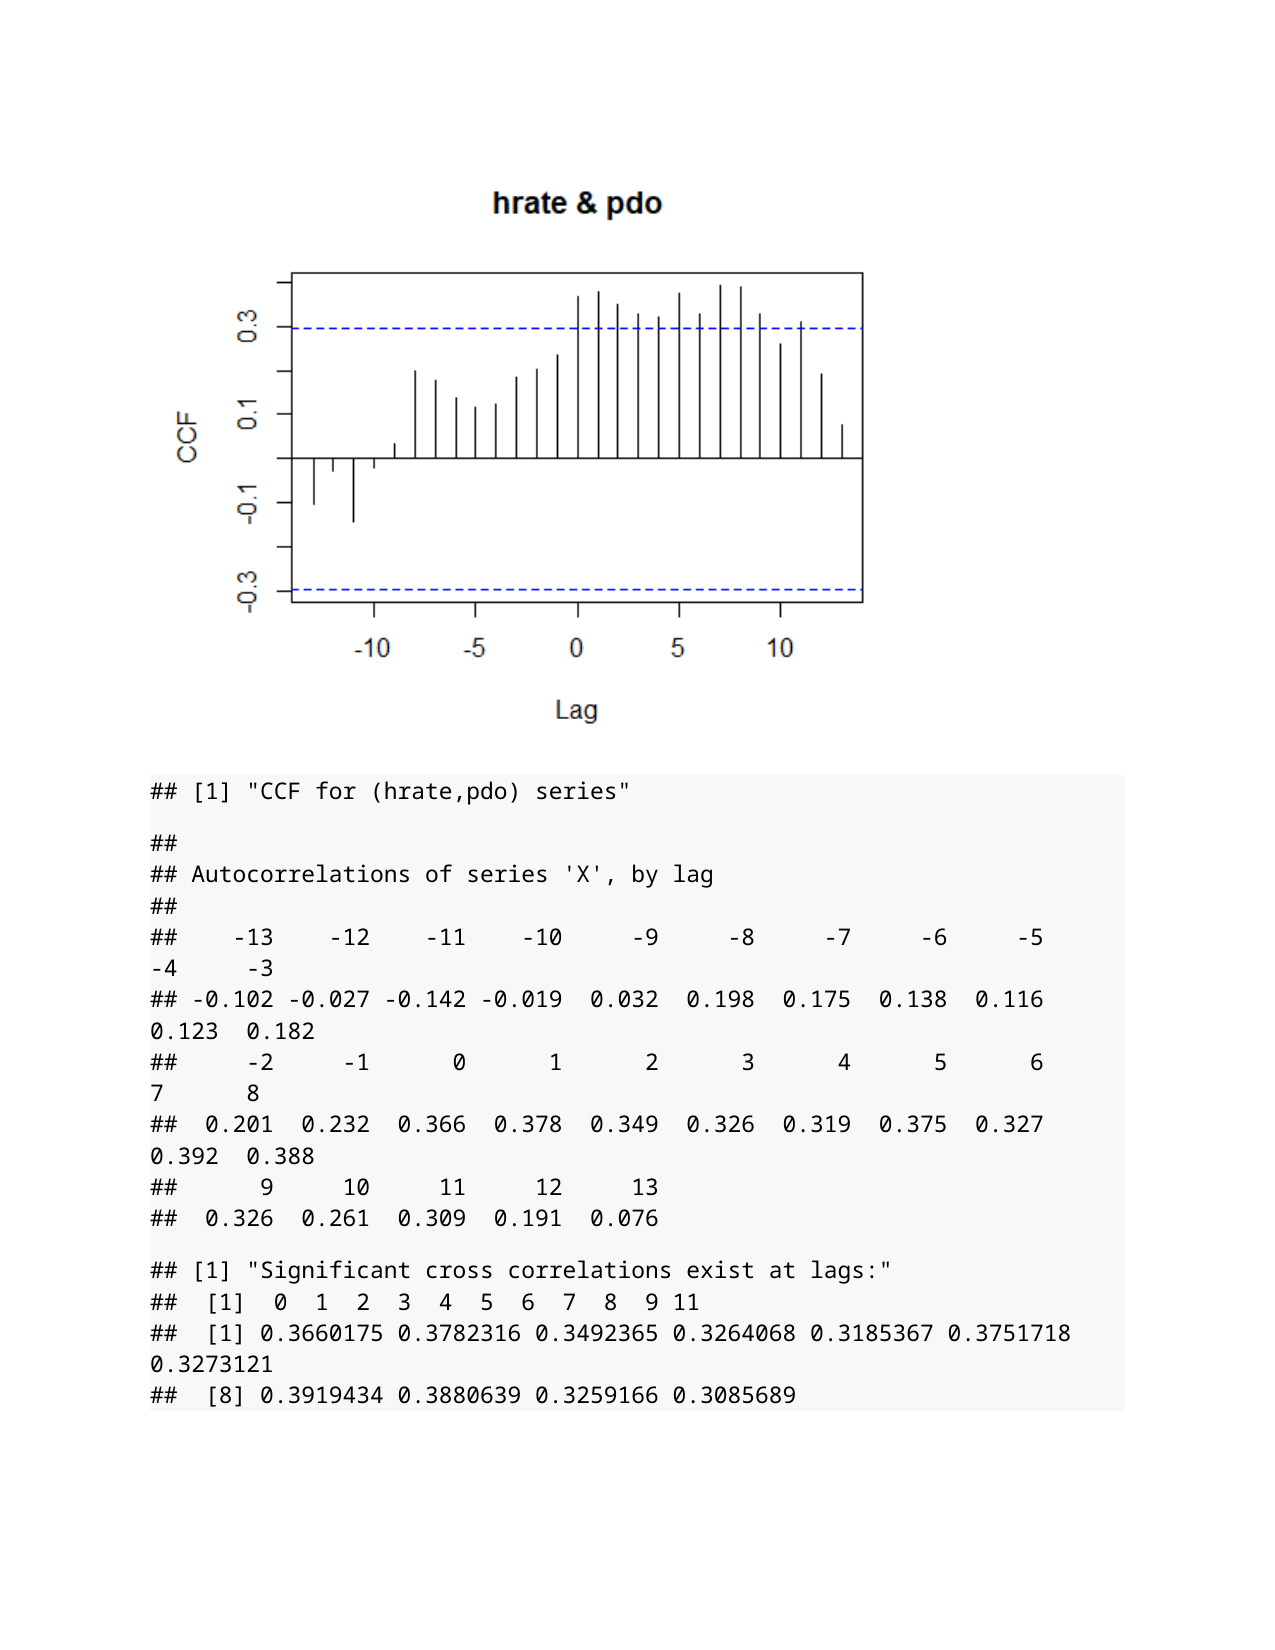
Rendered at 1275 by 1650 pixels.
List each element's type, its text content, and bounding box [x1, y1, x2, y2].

picture [168, 150, 927, 757]
text ## [1] "Significant cross correlations exist at lags:" ## [1] 0 1 2 3 4 5 6 7 8 9 11 ## [1] 0.3660175 0.3782316 0.3492365 0.3264068 0.3185367 0.3751718 0.3273121 ## [8] 0.3919434 0.3880639 0.3259166 0.3085689 [150, 1254, 1125, 1411]
text ## ## Autocorrelations of series 'X', by lag ## ## -13 -12 -11 -10 -9 -8 -7 -6 -5 -4 -3 ## -0.102 -0.027 -0.142 -0.019 0.032 0.198 0.175 0.138 0.116 0.123 0.182 ## -2 -1 0 1 2 3 4 5 6 7 8 ## 0.201 0.232 0.366 0.378 0.349 0.326 0.319 0.375 0.327 0.392 0.388 ## 9 10 11 12 13 ## 0.326 0.261 0.309 0.191 0.076 [150, 827, 1125, 1233]
text ## [1] "CCF for (hrate,pdo) series" [150, 775, 1125, 806]
